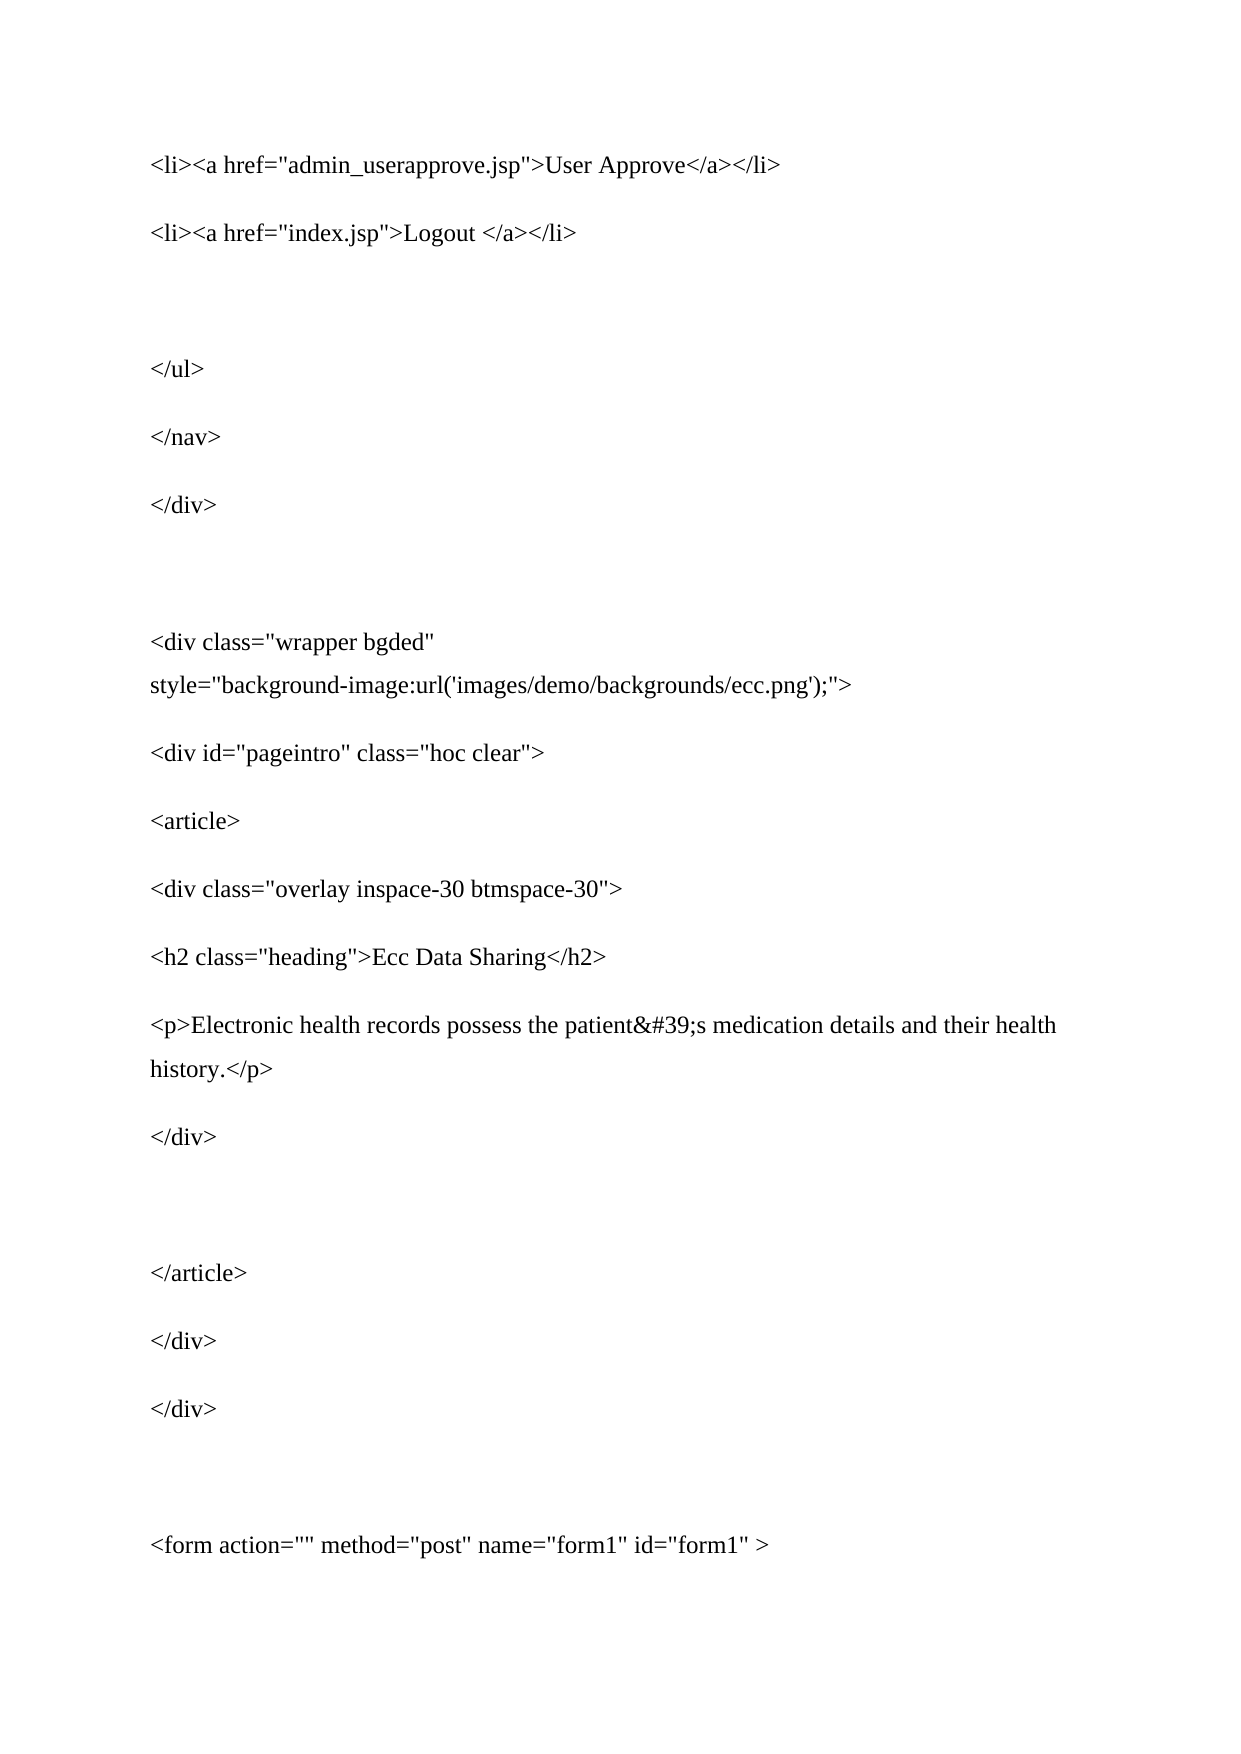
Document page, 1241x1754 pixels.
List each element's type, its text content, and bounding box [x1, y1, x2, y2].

text </ul> [150, 354, 1090, 383]
text </div> [150, 491, 1090, 519]
text </article> [150, 1258, 1090, 1287]
text <article> [150, 806, 1090, 835]
text <div class="wrapper bgded" style="background-image:url('images/demo/backgrounds/ecc.png');"> [150, 627, 1090, 699]
text <li><a href="admin_userapprove.jsp">User Approve</a></li> [150, 150, 1090, 179]
text <li><a href="index.jsp">Logout </a></li> [150, 218, 1090, 247]
text <div id="pageintro" class="hoc clear"> [150, 738, 1090, 767]
text <form action="" method="post" name="form1" id="form1" > [150, 1531, 1090, 1559]
text </div> [150, 1326, 1090, 1355]
text </div> [150, 1394, 1090, 1423]
text <div class="overlay inspace-30 btmspace-30"> [150, 874, 1090, 903]
text <h2 class="heading">Ecc Data Sharing</h2> [150, 942, 1090, 971]
text </nav> [150, 422, 1090, 451]
text </div> [150, 1122, 1090, 1151]
text <p>Electronic health records possess the patient&#39;s medication details and their health history.</p> [150, 1011, 1090, 1082]
